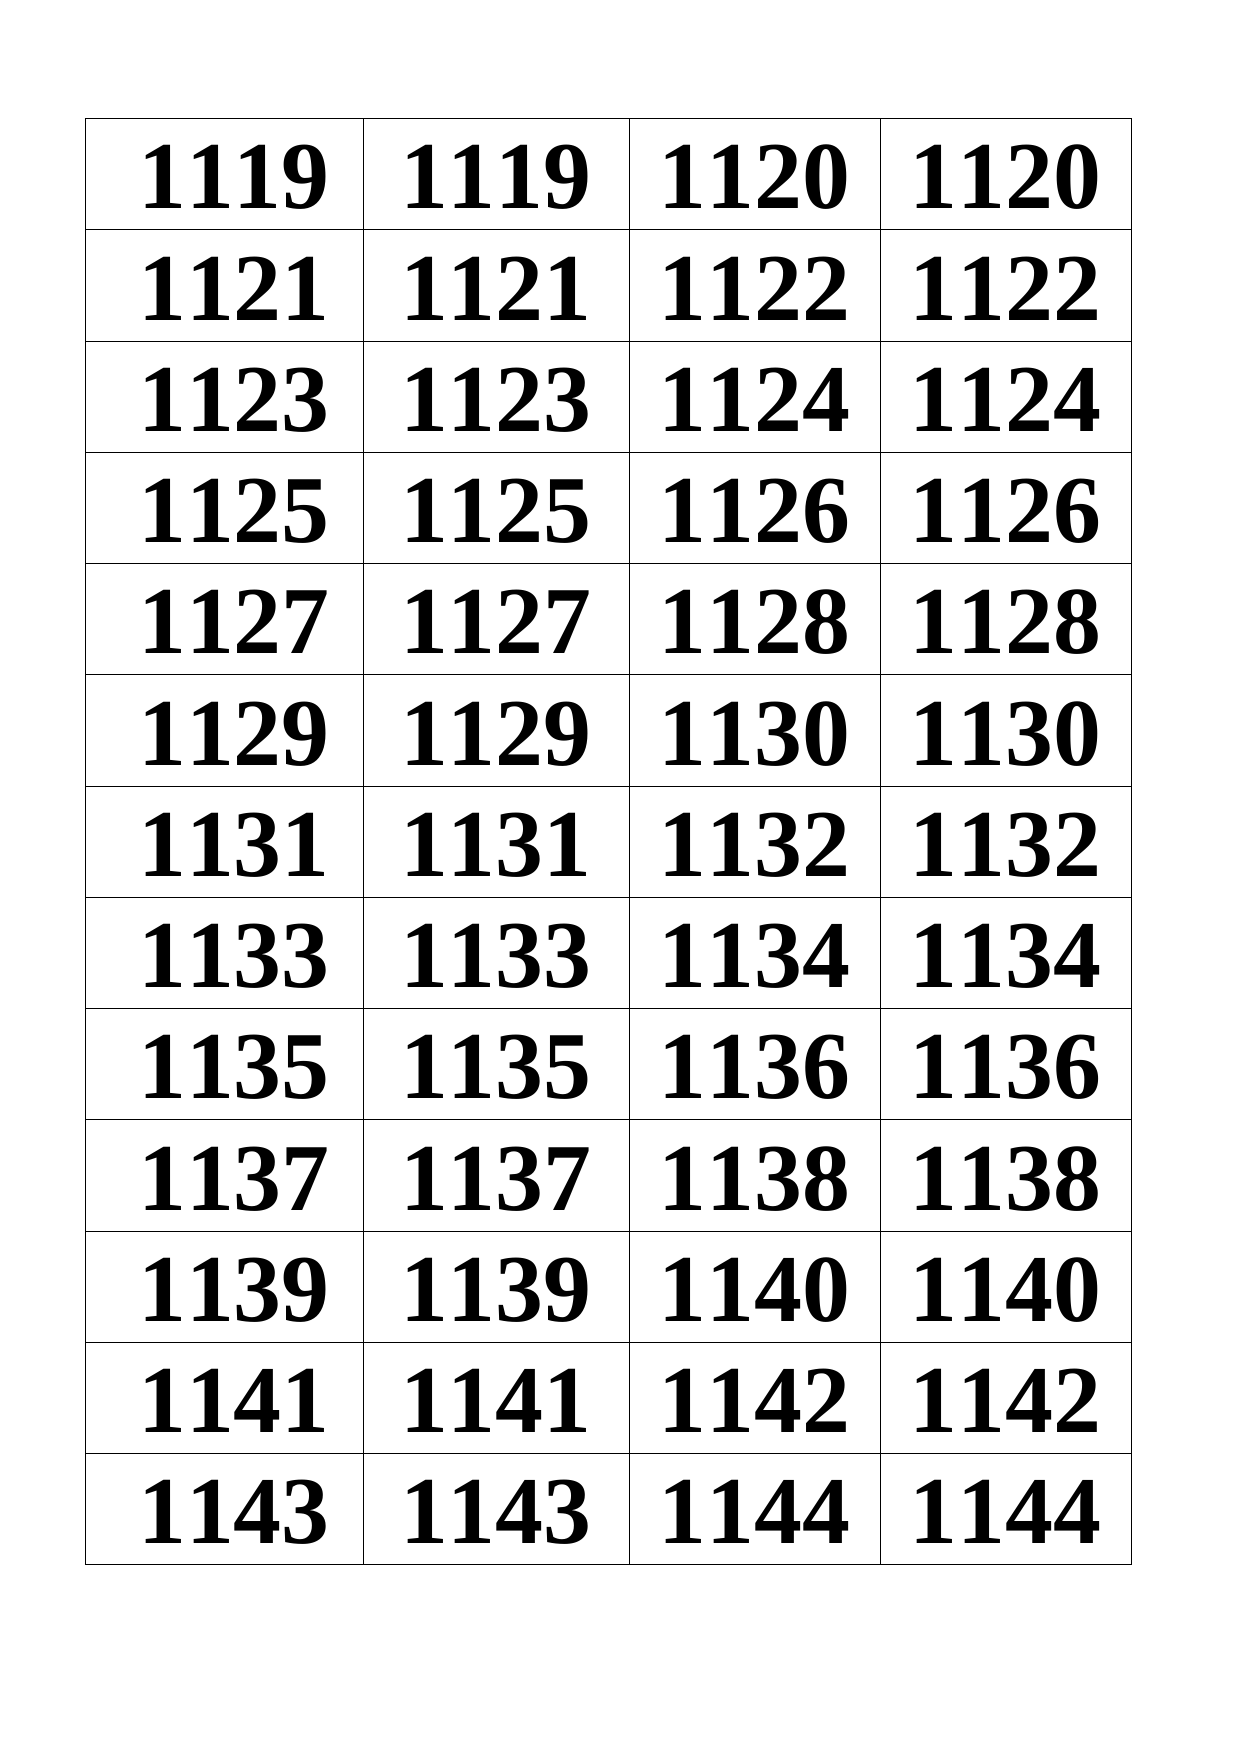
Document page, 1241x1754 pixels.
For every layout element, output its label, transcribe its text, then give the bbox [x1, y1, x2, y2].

table_cell 1124 [881, 342, 1131, 452]
table_cell 1121 [86, 230, 363, 341]
table_cell 1131 [86, 787, 363, 897]
table_cell 1121 [364, 230, 629, 341]
table_cell 1138 [630, 1120, 880, 1231]
table_cell 1133 [86, 898, 363, 1008]
table_cell 1141 [364, 1343, 629, 1453]
table_cell 1119 [86, 119, 363, 229]
table_cell 1142 [881, 1343, 1131, 1453]
table_cell 1129 [364, 675, 629, 786]
table_cell 1139 [364, 1232, 629, 1342]
table_cell 1125 [86, 453, 363, 563]
table_cell 1123 [86, 342, 363, 452]
table_cell 1128 [881, 564, 1131, 674]
table_cell 1129 [86, 675, 363, 786]
table_cell 1128 [630, 564, 880, 674]
table_cell 1131 [364, 787, 629, 897]
table_cell 1122 [881, 230, 1131, 341]
table_cell 1122 [630, 230, 880, 341]
table_cell 1124 [630, 342, 880, 452]
table_cell 1134 [881, 898, 1131, 1008]
table_cell 1130 [881, 675, 1131, 786]
table_cell 1130 [630, 675, 880, 786]
table_cell 1137 [364, 1120, 629, 1231]
table_cell 1142 [630, 1343, 880, 1453]
table_cell 1143 [364, 1454, 629, 1564]
table_cell 1135 [86, 1009, 363, 1119]
table_cell 1132 [630, 787, 880, 897]
table_cell 1138 [881, 1120, 1131, 1231]
table_cell 1136 [630, 1009, 880, 1119]
table_cell 1141 [86, 1343, 363, 1453]
table_cell 1140 [630, 1232, 880, 1342]
table_cell 1144 [881, 1454, 1131, 1564]
table_cell 1126 [881, 453, 1131, 563]
table_cell 1132 [881, 787, 1131, 897]
table_cell 1120 [881, 119, 1131, 229]
table_cell 1144 [630, 1454, 880, 1564]
table_cell 1127 [86, 564, 363, 674]
table_cell 1143 [86, 1454, 363, 1564]
table_cell 1123 [364, 342, 629, 452]
table_cell 1135 [364, 1009, 629, 1119]
table_cell 1120 [630, 119, 880, 229]
table_cell 1119 [364, 119, 629, 229]
table_cell 1137 [86, 1120, 363, 1231]
table_cell 1133 [364, 898, 629, 1008]
table_cell 1139 [86, 1232, 363, 1342]
table_cell 1126 [630, 453, 880, 563]
table_cell 1136 [881, 1009, 1131, 1119]
table_cell 1140 [881, 1232, 1131, 1342]
table_cell 1125 [364, 453, 629, 563]
table_cell 1134 [630, 898, 880, 1008]
table_cell 1127 [364, 564, 629, 674]
